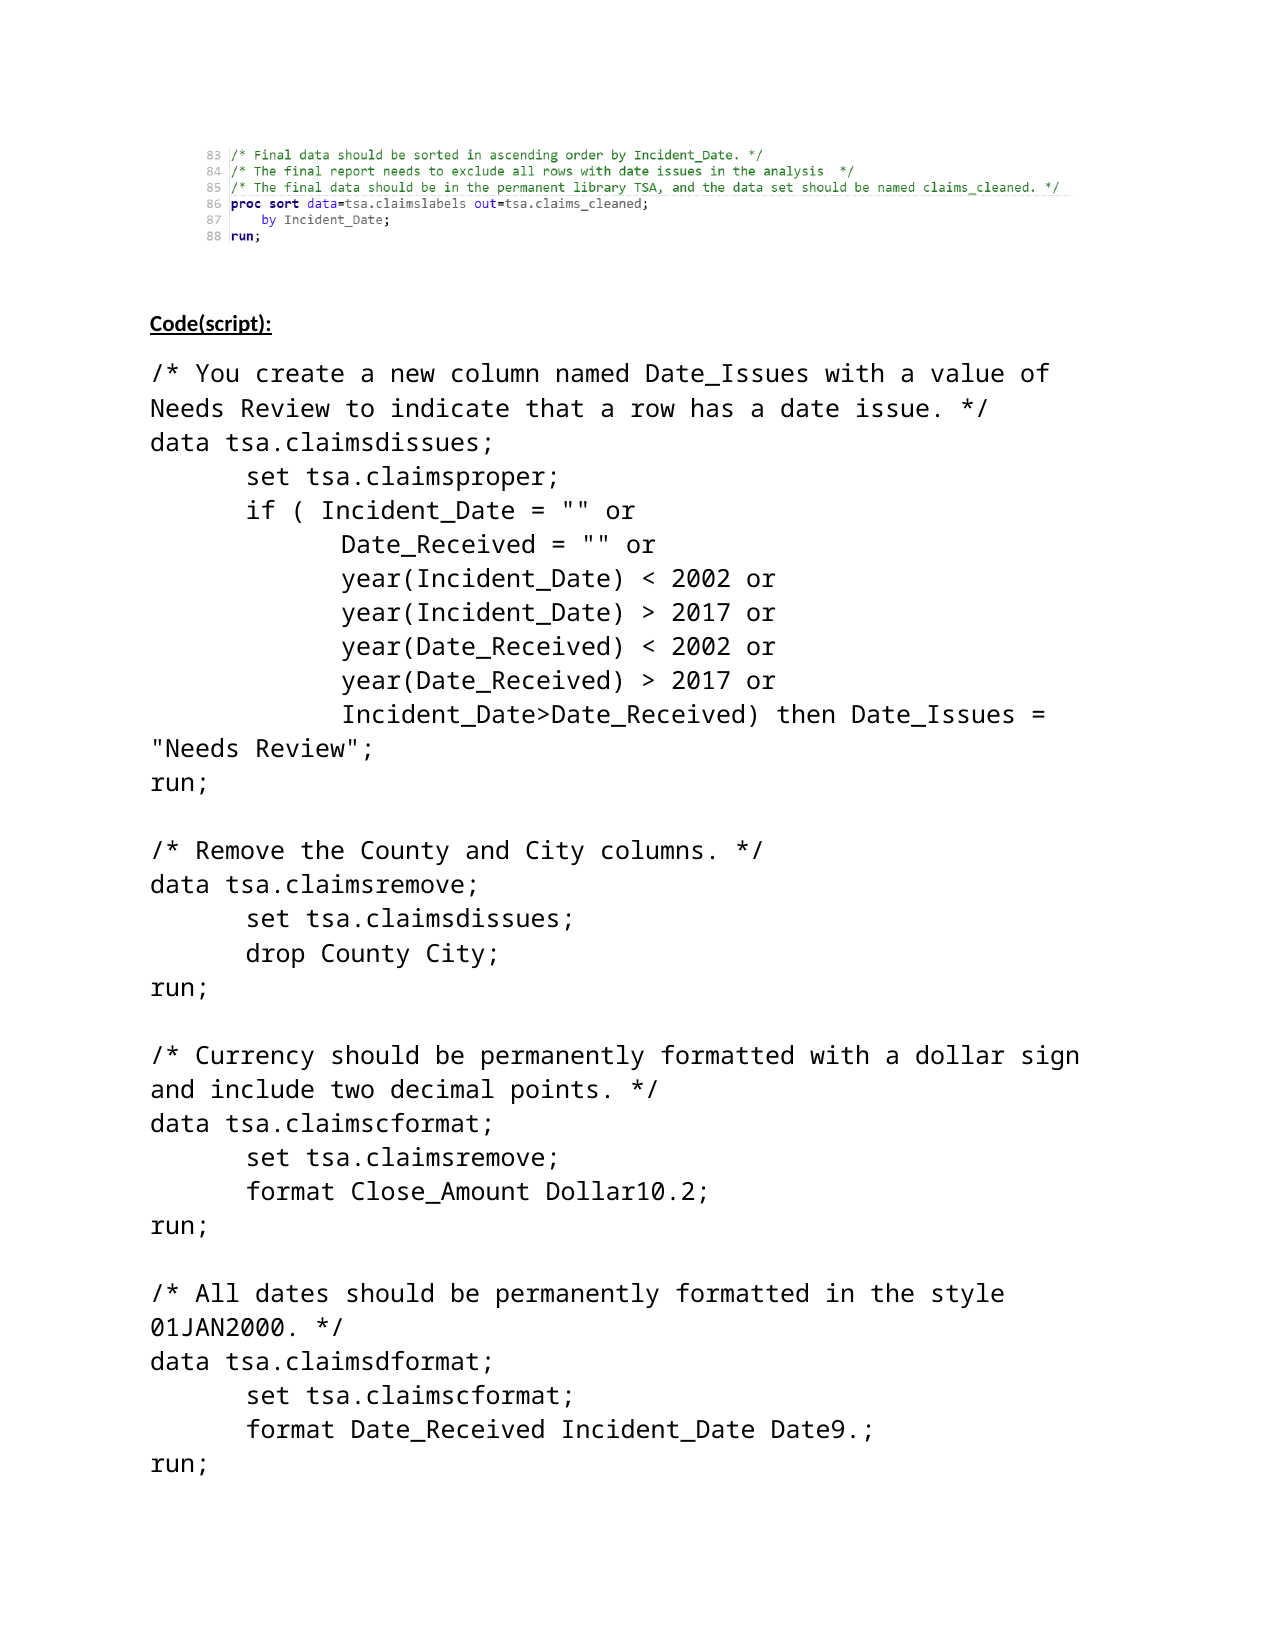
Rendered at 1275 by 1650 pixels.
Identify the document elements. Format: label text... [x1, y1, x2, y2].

picture [202, 147, 1073, 244]
text Code(script): [150, 309, 1125, 337]
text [150, 356, 1125, 1480]
